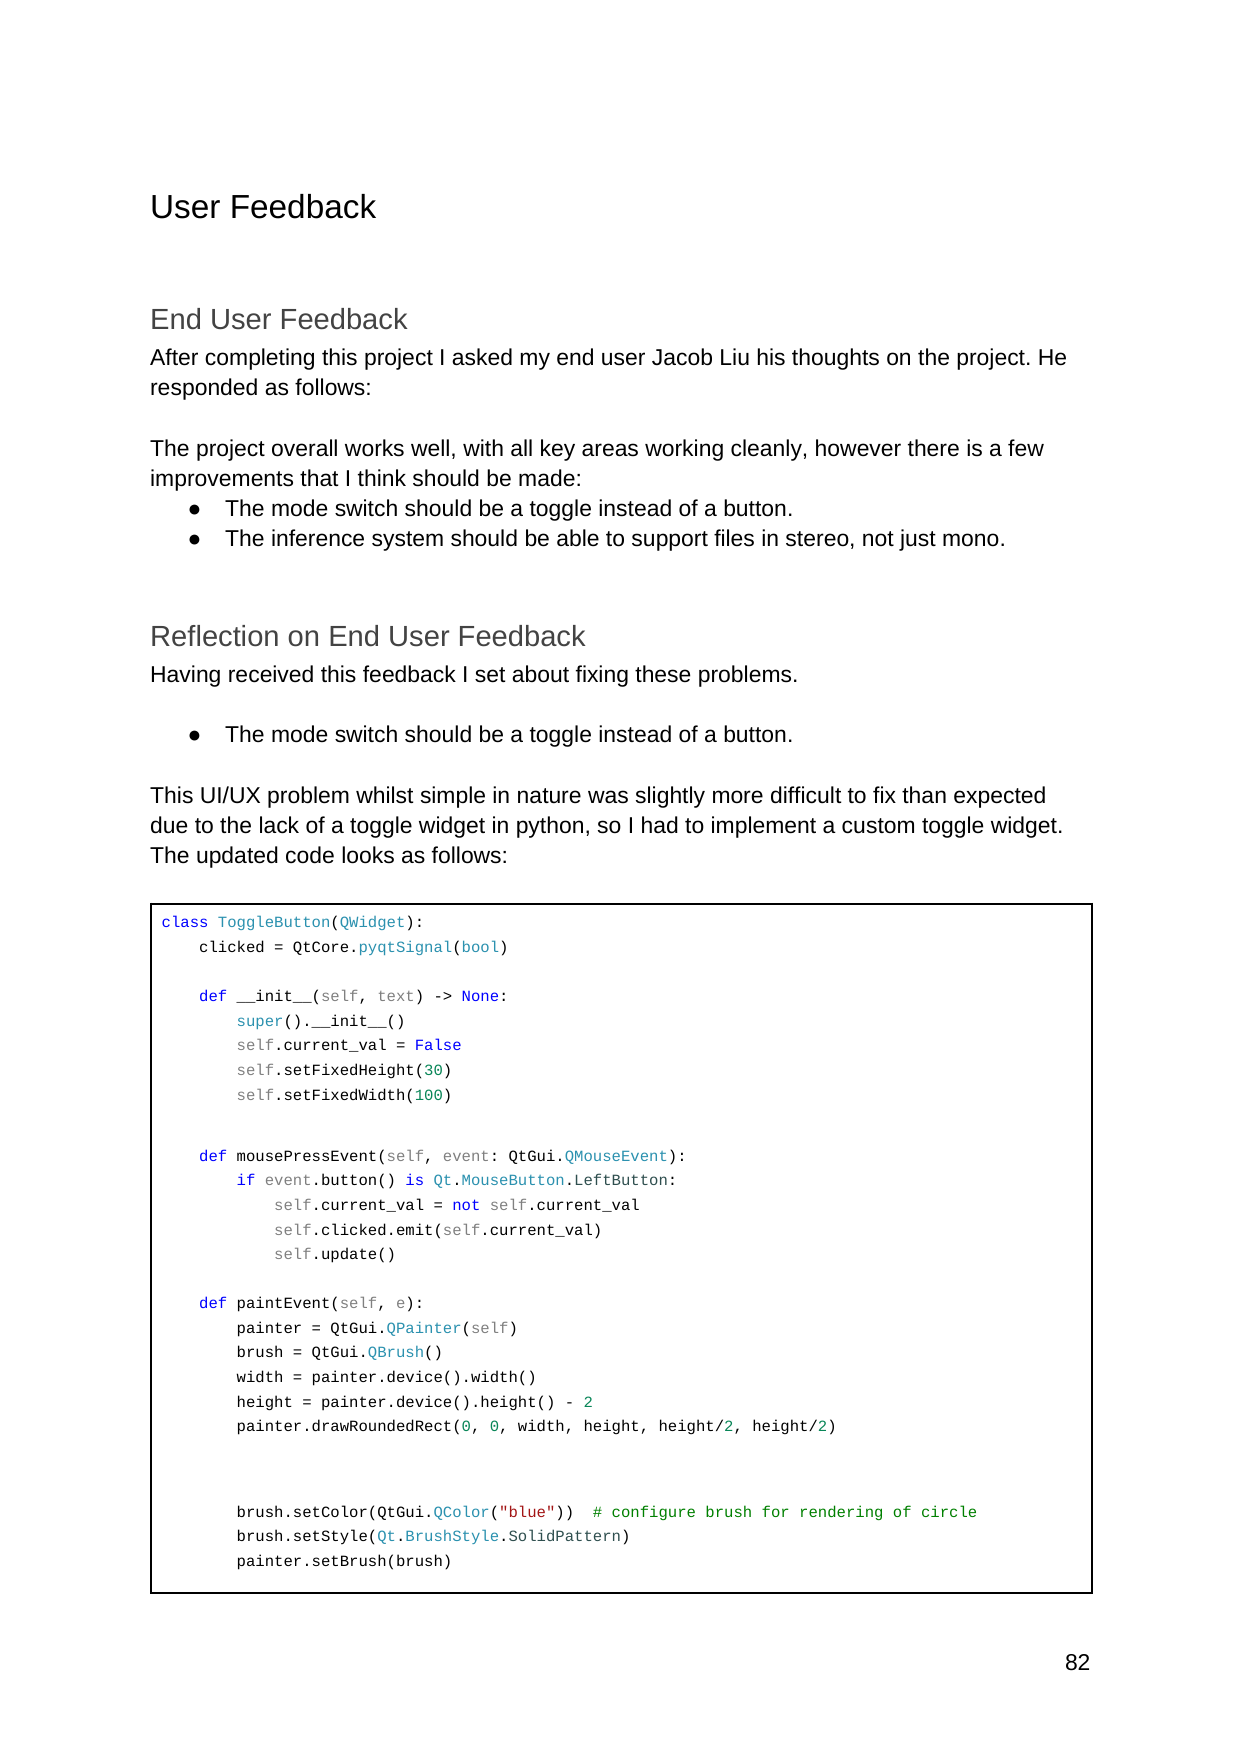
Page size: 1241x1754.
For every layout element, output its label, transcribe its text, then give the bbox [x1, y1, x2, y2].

list The inference system should be able to support files in stereo, not just mono. [187, 525, 1090, 551]
list The mode switch should be a toggle instead of a button. [187, 721, 1090, 747]
subtitle User Feedback [150, 187, 1090, 226]
text Having received this feedback I set about fixing these problems. [150, 661, 1090, 687]
text This UI/UX problem whilst simple in nature was slightly more difficult to fix than expected due to the lack of a toggle widget in python, so I had to implement a custom toggle widget. The updated code looks as follows: [150, 782, 1090, 868]
subtitle Reflection on End User Feedback [150, 619, 1090, 652]
subtitle End User Feedback [150, 302, 1090, 336]
text The project overall works well, with all key areas working cleanly, however there is a few improvements that I think should be made: [150, 434, 1090, 491]
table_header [152, 905, 1091, 1592]
list The mode switch should be a toggle instead of a button. [187, 495, 1090, 521]
text After completing this project I asked my end user Jacob Liu his thoughts on the project. He responded as follows: [150, 344, 1090, 400]
